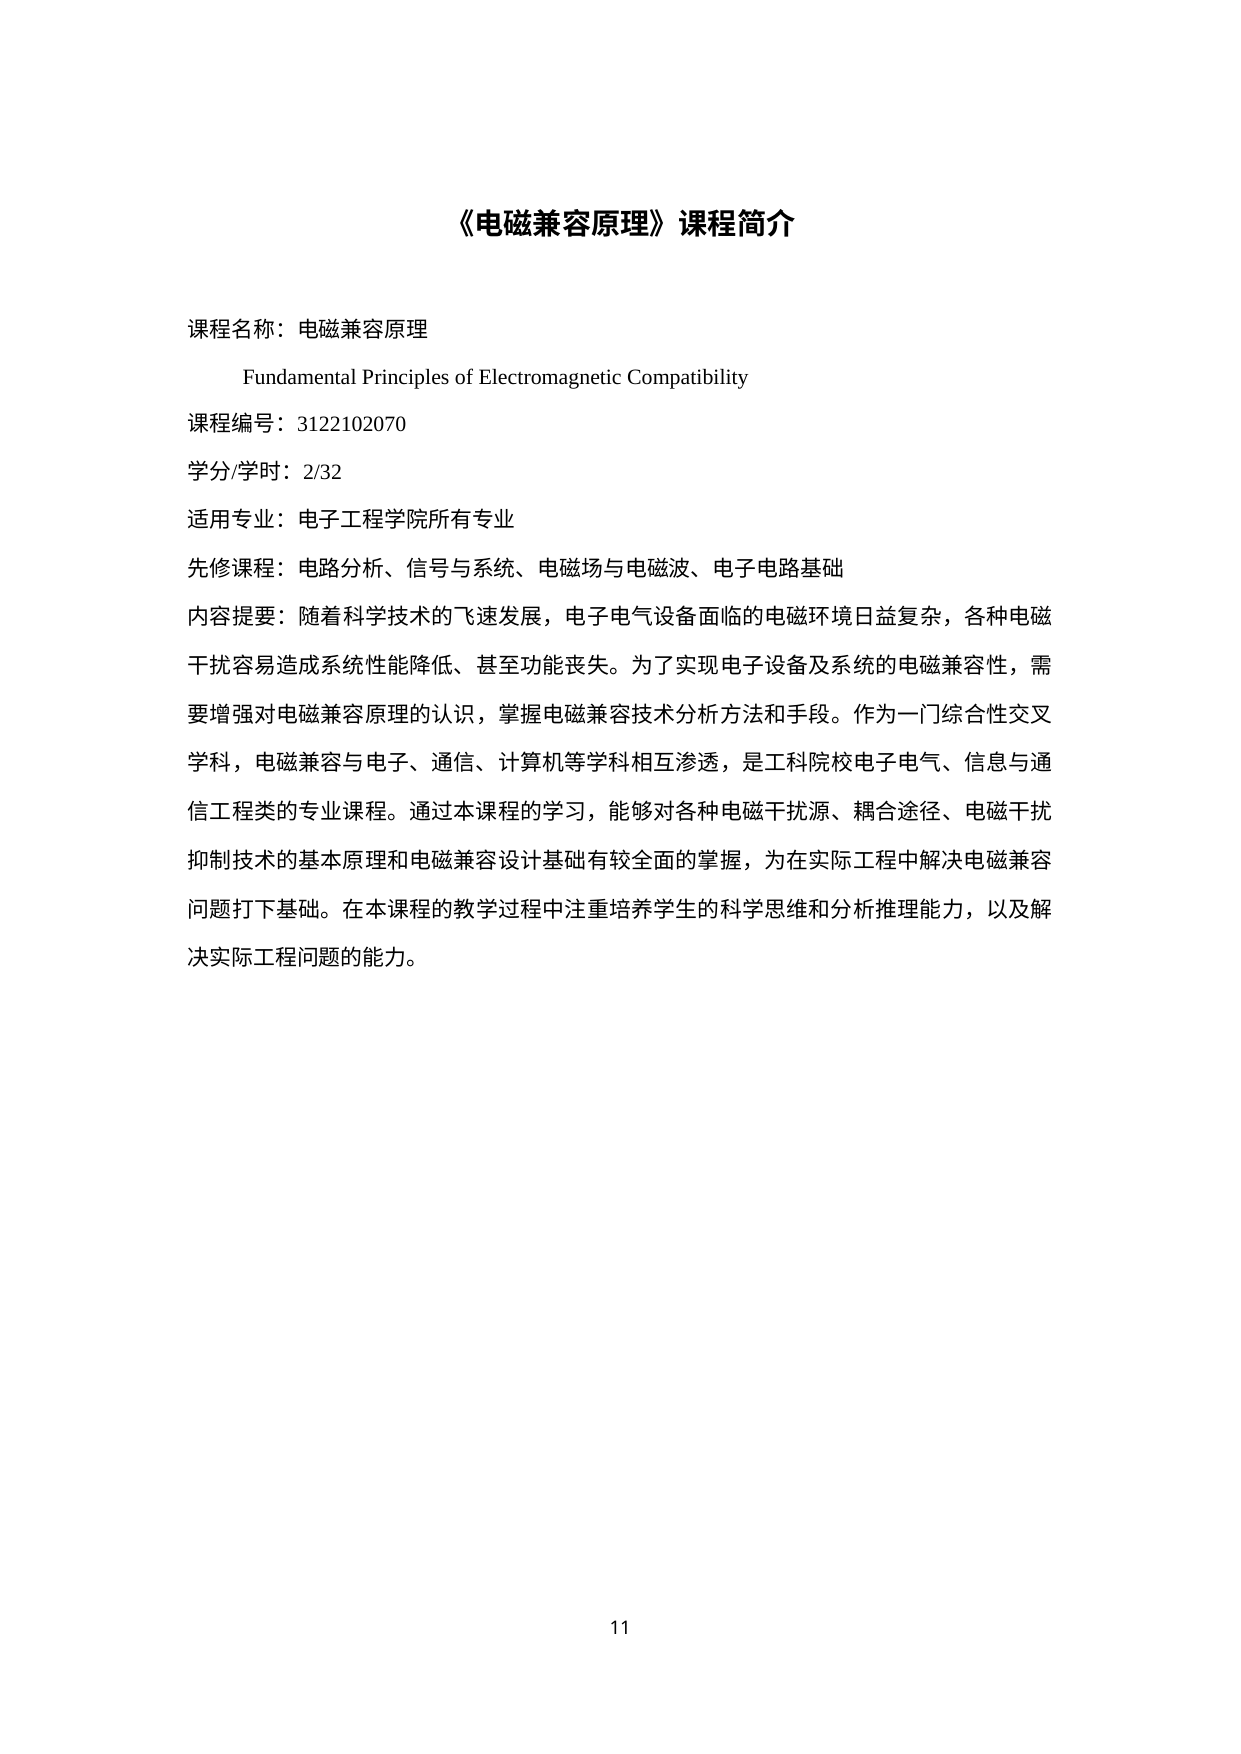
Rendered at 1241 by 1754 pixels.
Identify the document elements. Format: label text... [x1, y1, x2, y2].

text Fundamental Principles of Electromagnetic Compatibility [187, 360, 1053, 393]
subtitle 《电磁兼容原理》课程简介 [187, 189, 1053, 254]
text 课程编号：3122102070 [187, 405, 1053, 438]
text 学分/学时：2/32 [187, 454, 1053, 486]
text 适用专业：电子工程学院所有专业 [187, 502, 1053, 534]
text 内容提要：随着科学技术的飞速发展，电子电气设备面临的电磁环境日益复杂，各种电磁干扰容易造成系统性能降低、甚至功能丧失。为了实现电子设备及系统的电磁兼容性，需要增强对电磁兼容原理的认识，掌握电磁兼容技术分析方法和手段。作为一门综合性交叉学科，电磁兼容与电子、通信、计算机等学科相互渗透，是工科院校电子电气、信息与通信工程类的专业课程。通过本课程的学习，能够对各种电磁干扰源、耦合途径、电磁干扰抑制技术的基本原理和电磁兼容设计基础有较全面的掌握，为在实际工程中解决电磁兼容问题打下基础。在本课程的教学过程中注重培养学生的科学思维和分析推理能力，以及解决实际工程问题的能力。 [187, 599, 1053, 972]
text 先修课程：电路分析、信号与系统、电磁场与电磁波、电子电路基础 [187, 550, 1053, 583]
text 课程名称：电磁兼容原理 [187, 312, 1053, 344]
